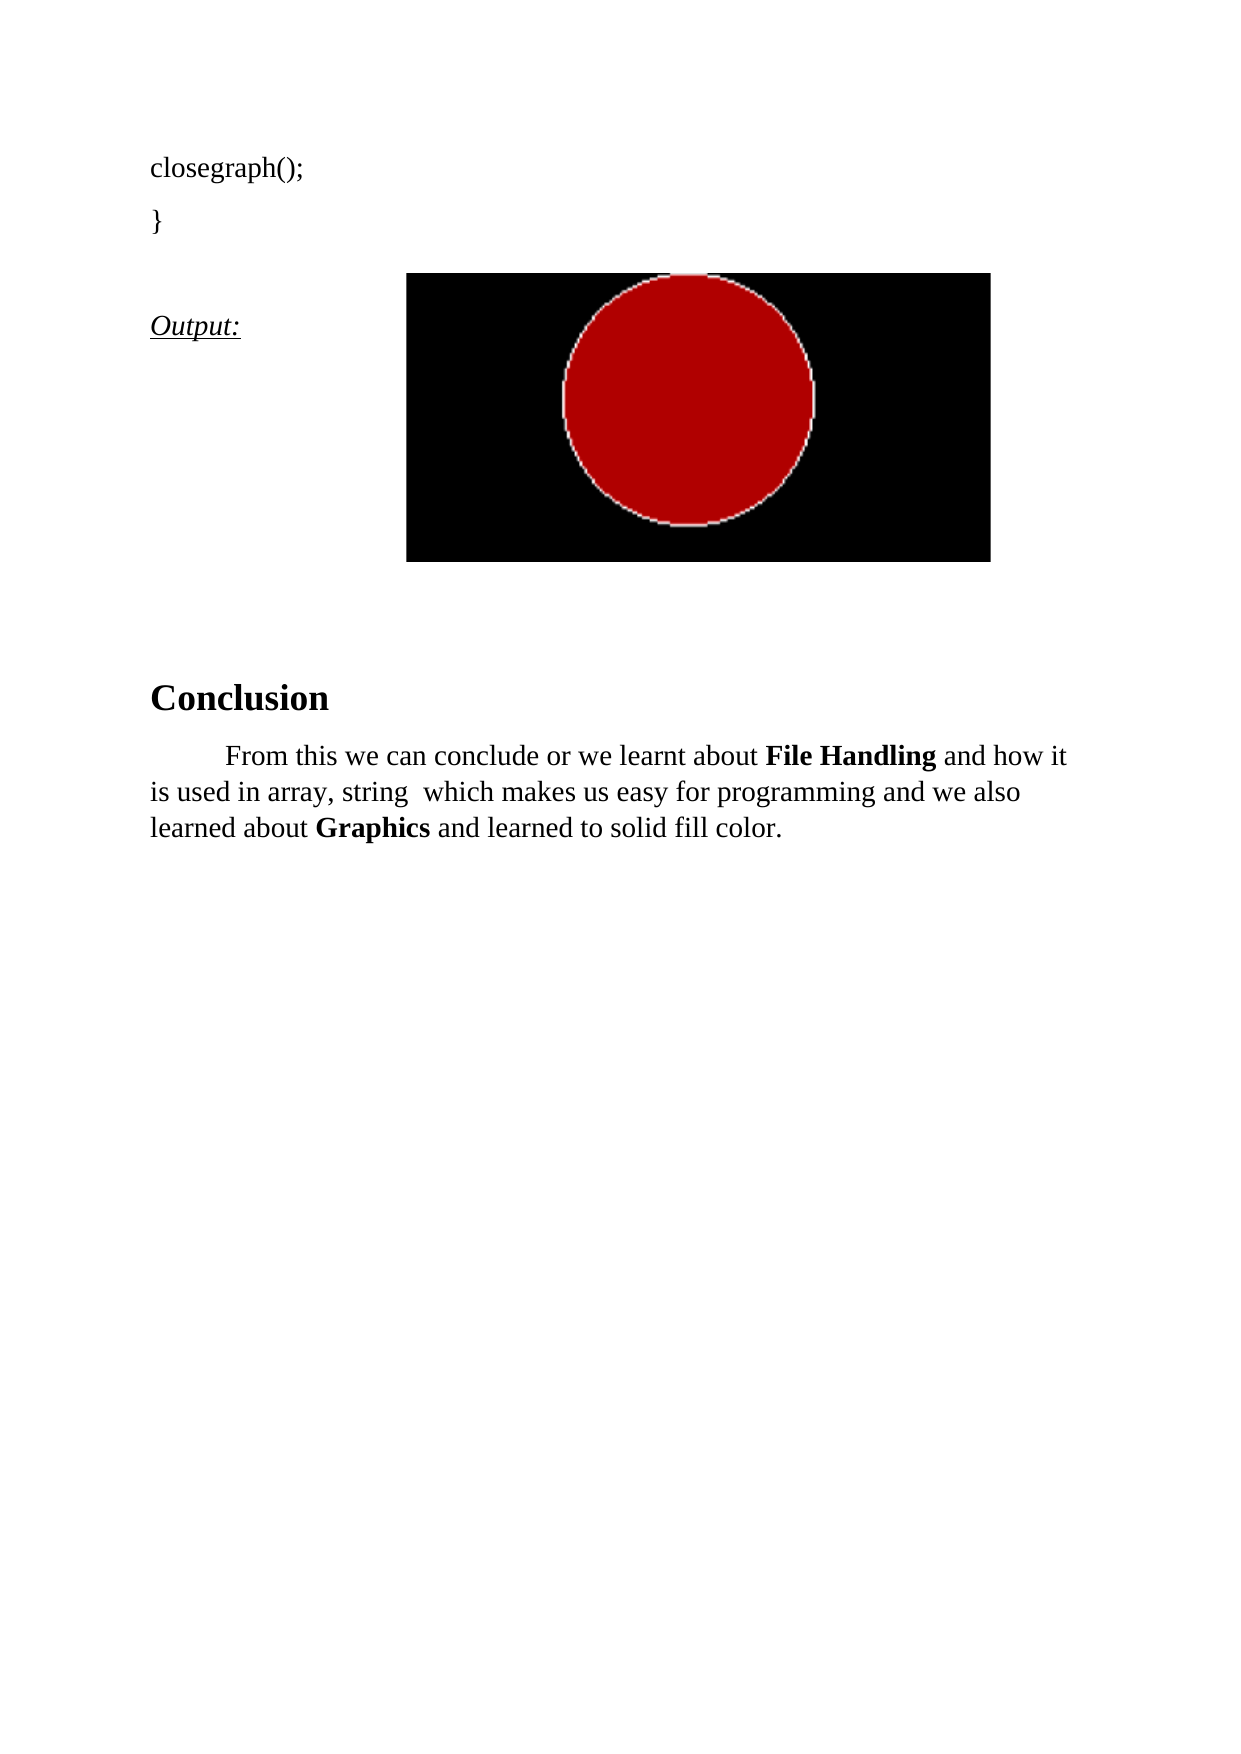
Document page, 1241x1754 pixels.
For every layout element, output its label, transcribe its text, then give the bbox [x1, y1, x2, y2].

text Output: [150, 308, 1090, 342]
text Conclusion [150, 675, 1090, 718]
picture [406, 342, 991, 562]
text From this we can conclude or we learnt about File Handling and how it is used in array, string which makes us easy for programming and we also learned about Graphics and learned to solid fill color. [150, 738, 1090, 844]
text } [150, 203, 1090, 236]
picture [406, 273, 991, 308]
text closegraph(); [150, 150, 1090, 183]
